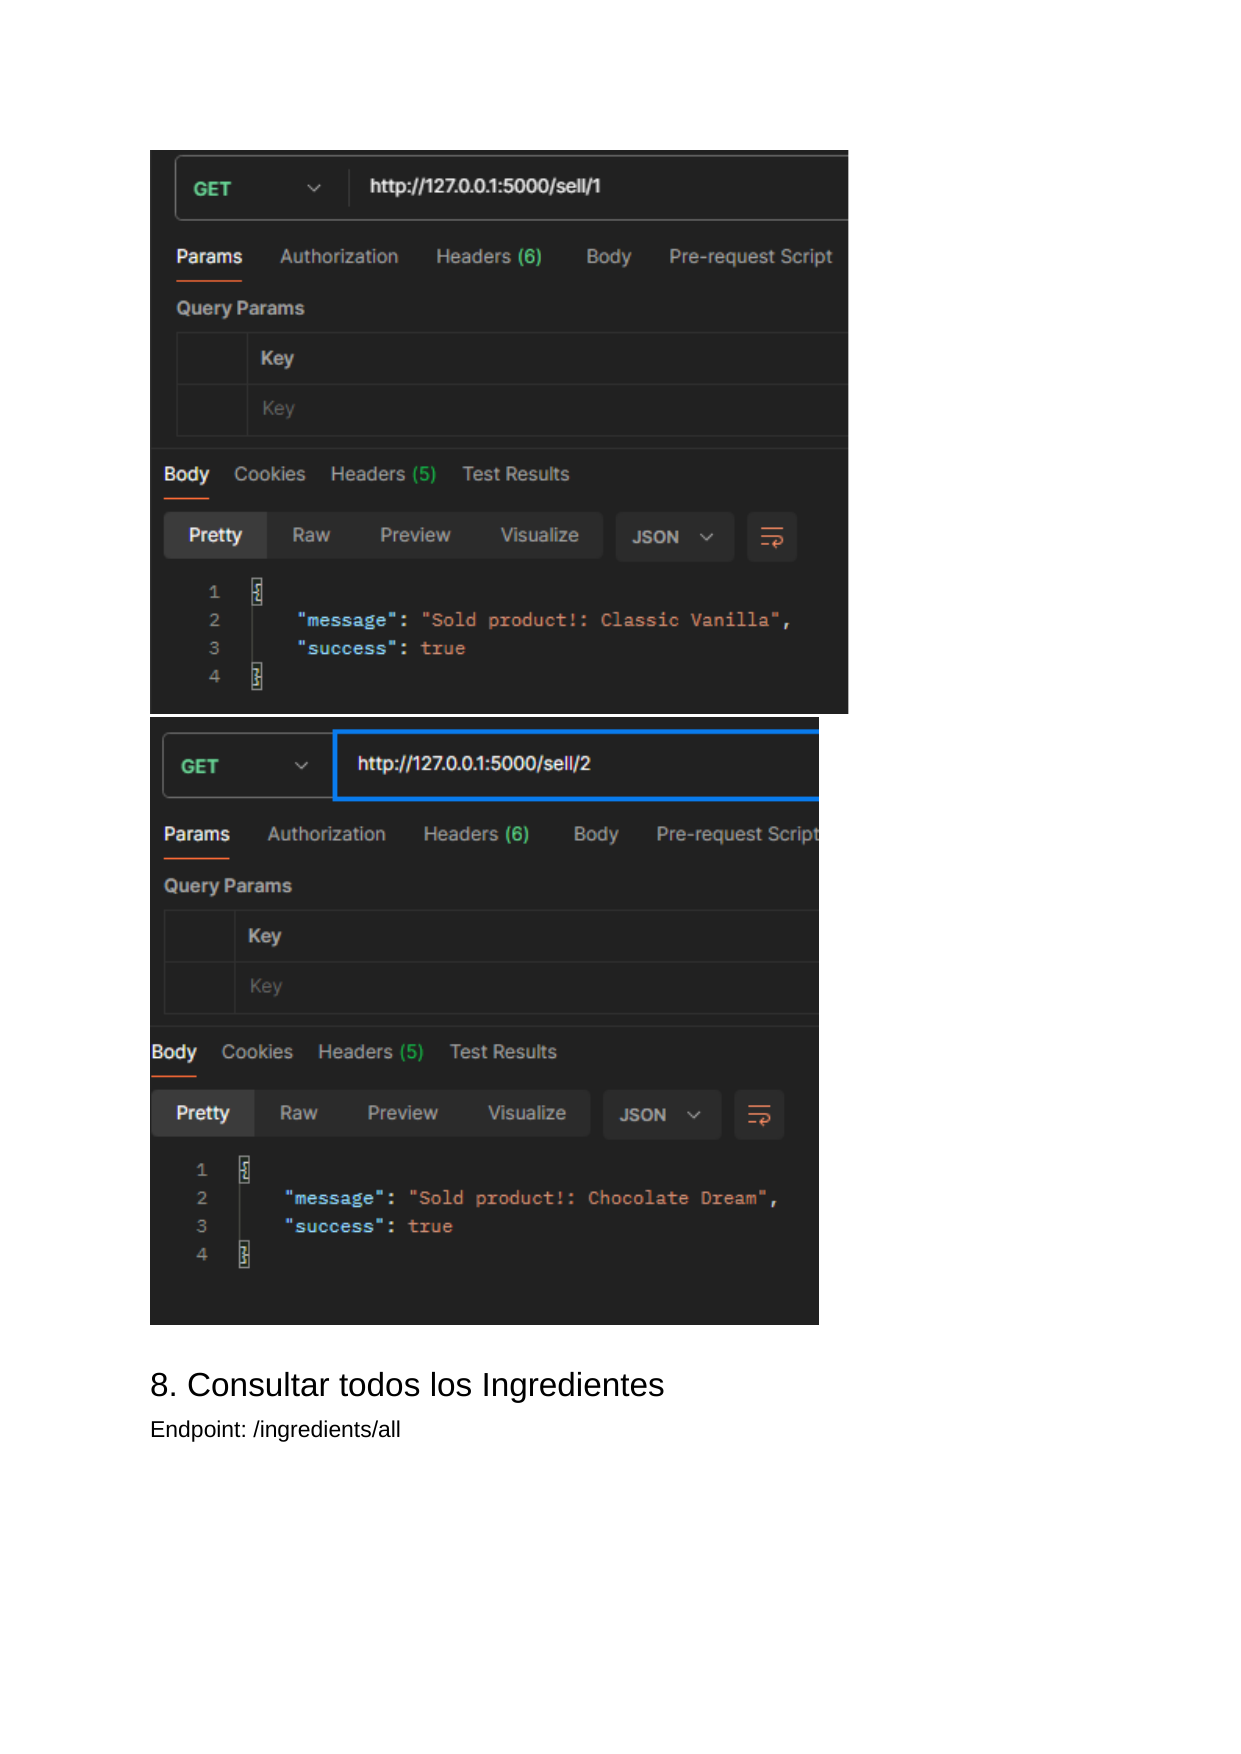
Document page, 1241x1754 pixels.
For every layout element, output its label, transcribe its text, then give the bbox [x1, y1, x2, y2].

picture [150, 717, 819, 1325]
subtitle 8. Consultar todos los Ingredientes [150, 1366, 1090, 1404]
picture [150, 150, 849, 714]
text Endpoint: /ingredients/all [150, 1416, 1090, 1443]
